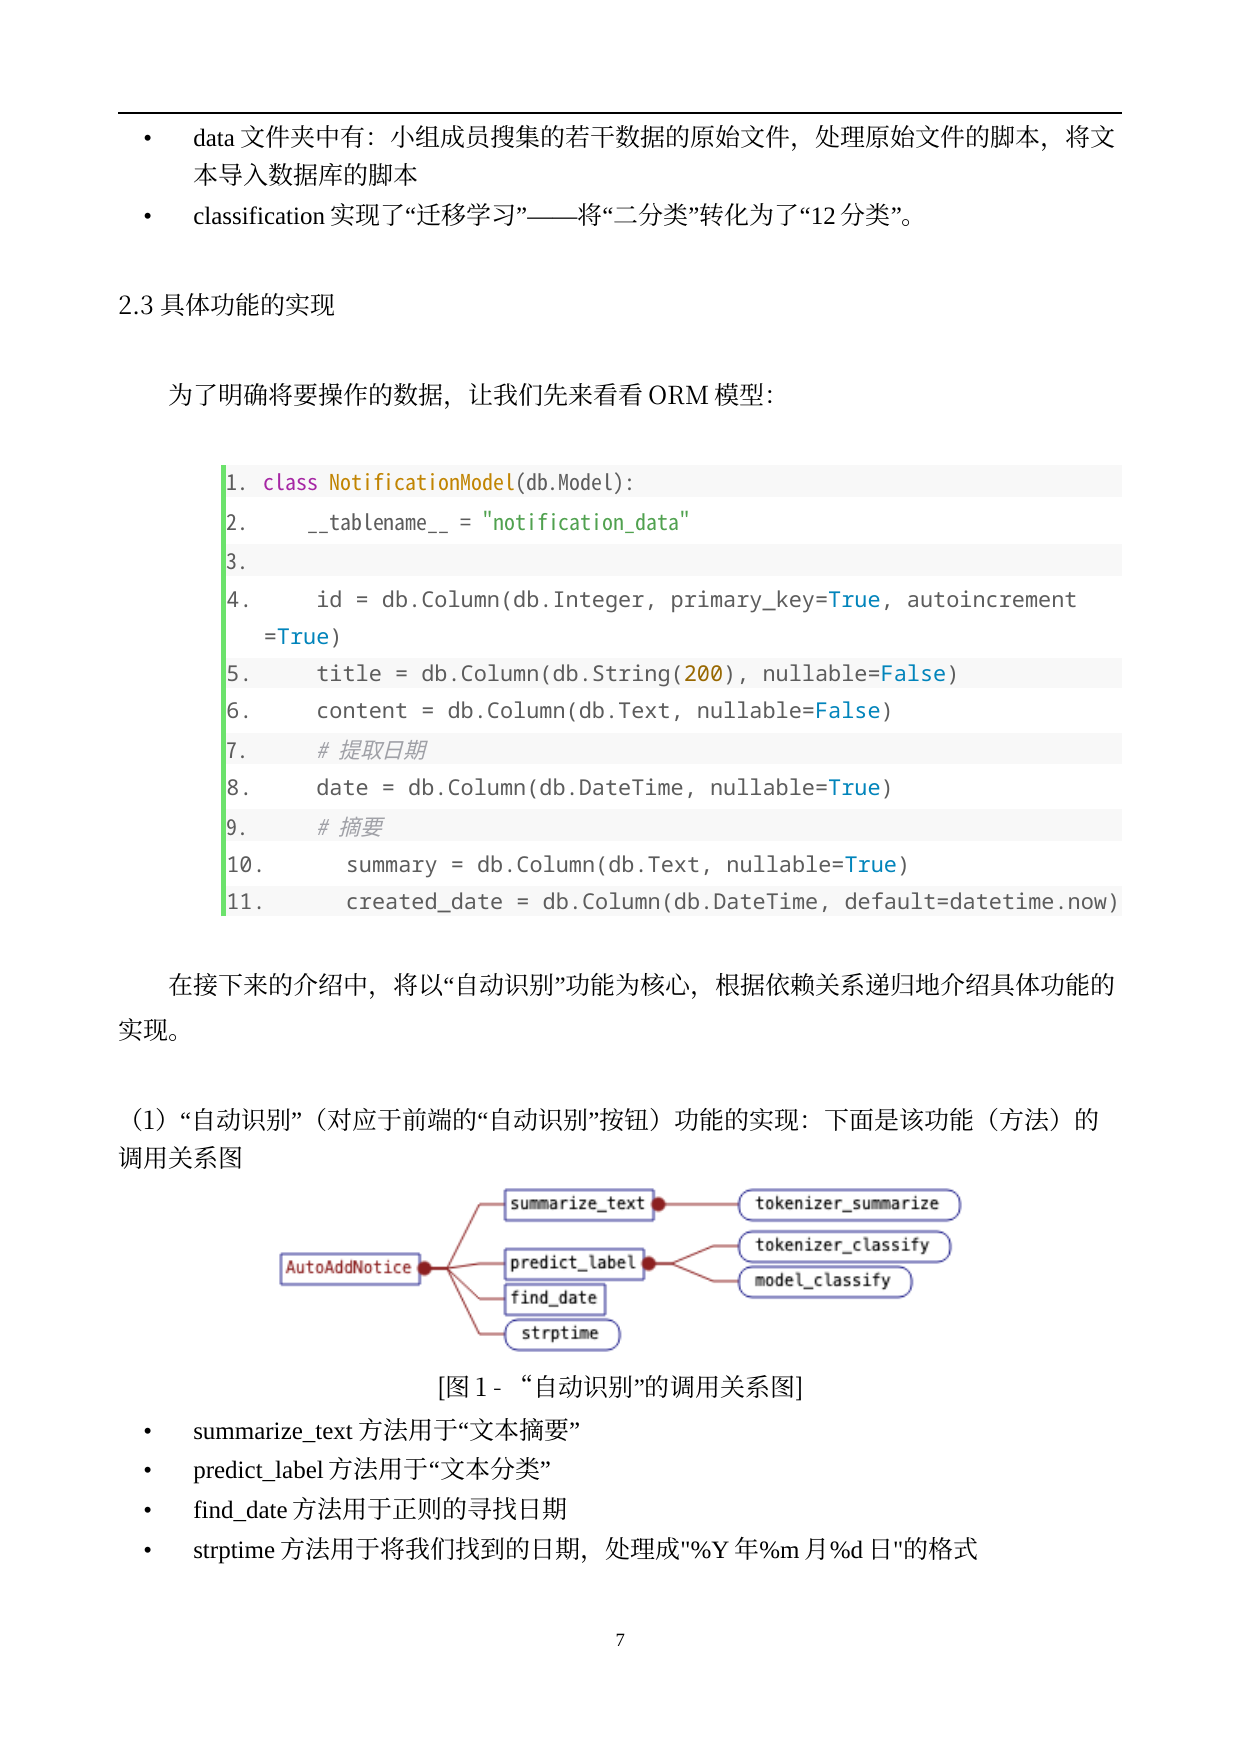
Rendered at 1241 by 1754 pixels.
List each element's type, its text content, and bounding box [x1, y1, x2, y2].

list # 提取日期 [226, 733, 1122, 764]
list predict_label方法用于“文本分类” [143, 1456, 1122, 1484]
text [图1 - “自动识别”的调用关系图] [118, 1367, 1122, 1403]
list class NotificationModel(db.Model): [226, 465, 1122, 497]
list classification实现了“迁移学习”——将“二分类”转化为了“12分类”。 [143, 201, 1122, 230]
list summarize_text方法用于“文本摘要” [143, 1416, 1122, 1444]
list title = db.Column(db.String(200), nullable=False) [226, 658, 1122, 688]
list created_date = db.Column(db.DateTime, default=datetime.now) [226, 886, 1122, 916]
picture [270, 1179, 970, 1360]
list find_date方法用于正则的寻找日期 [143, 1495, 1122, 1524]
list content = db.Column(db.Text, nullable=False) [226, 695, 1122, 725]
text 在接下来的介绍中，将以“自动识别”功能为核心，根据依赖关系递归地介绍具体功能的实现。 [118, 966, 1122, 1047]
list id = db.Column(db.Integer, primary_key=True, autoincrement=True) [226, 584, 1122, 651]
list summary = db.Column(db.Text, nullable=True) [226, 849, 1122, 879]
text 2.3 具体功能的实现 [118, 286, 1122, 321]
list strptime方法用于将我们找到的日期，处理成"%Y年%m月%d日"的格式 [143, 1535, 1122, 1564]
list date = db.Column(db.DateTime, nullable=True) [226, 772, 1122, 802]
list data文件夹中有：小组成员搜集的若干数据的原始文件，处理原始文件的脚本，将文本导入数据库的脚本 [143, 118, 1122, 190]
list __tablename__ = "notification_data" [226, 505, 1122, 536]
list # 摘要 [226, 809, 1122, 841]
text 为了明确将要操作的数据，让我们先来看看ORM模型： [118, 375, 1122, 411]
text （1）“自动识别”（对应于前端的“自动识别”按钮）功能的实现：下面是该功能（方法）的调用关系图 [118, 1101, 1122, 1173]
